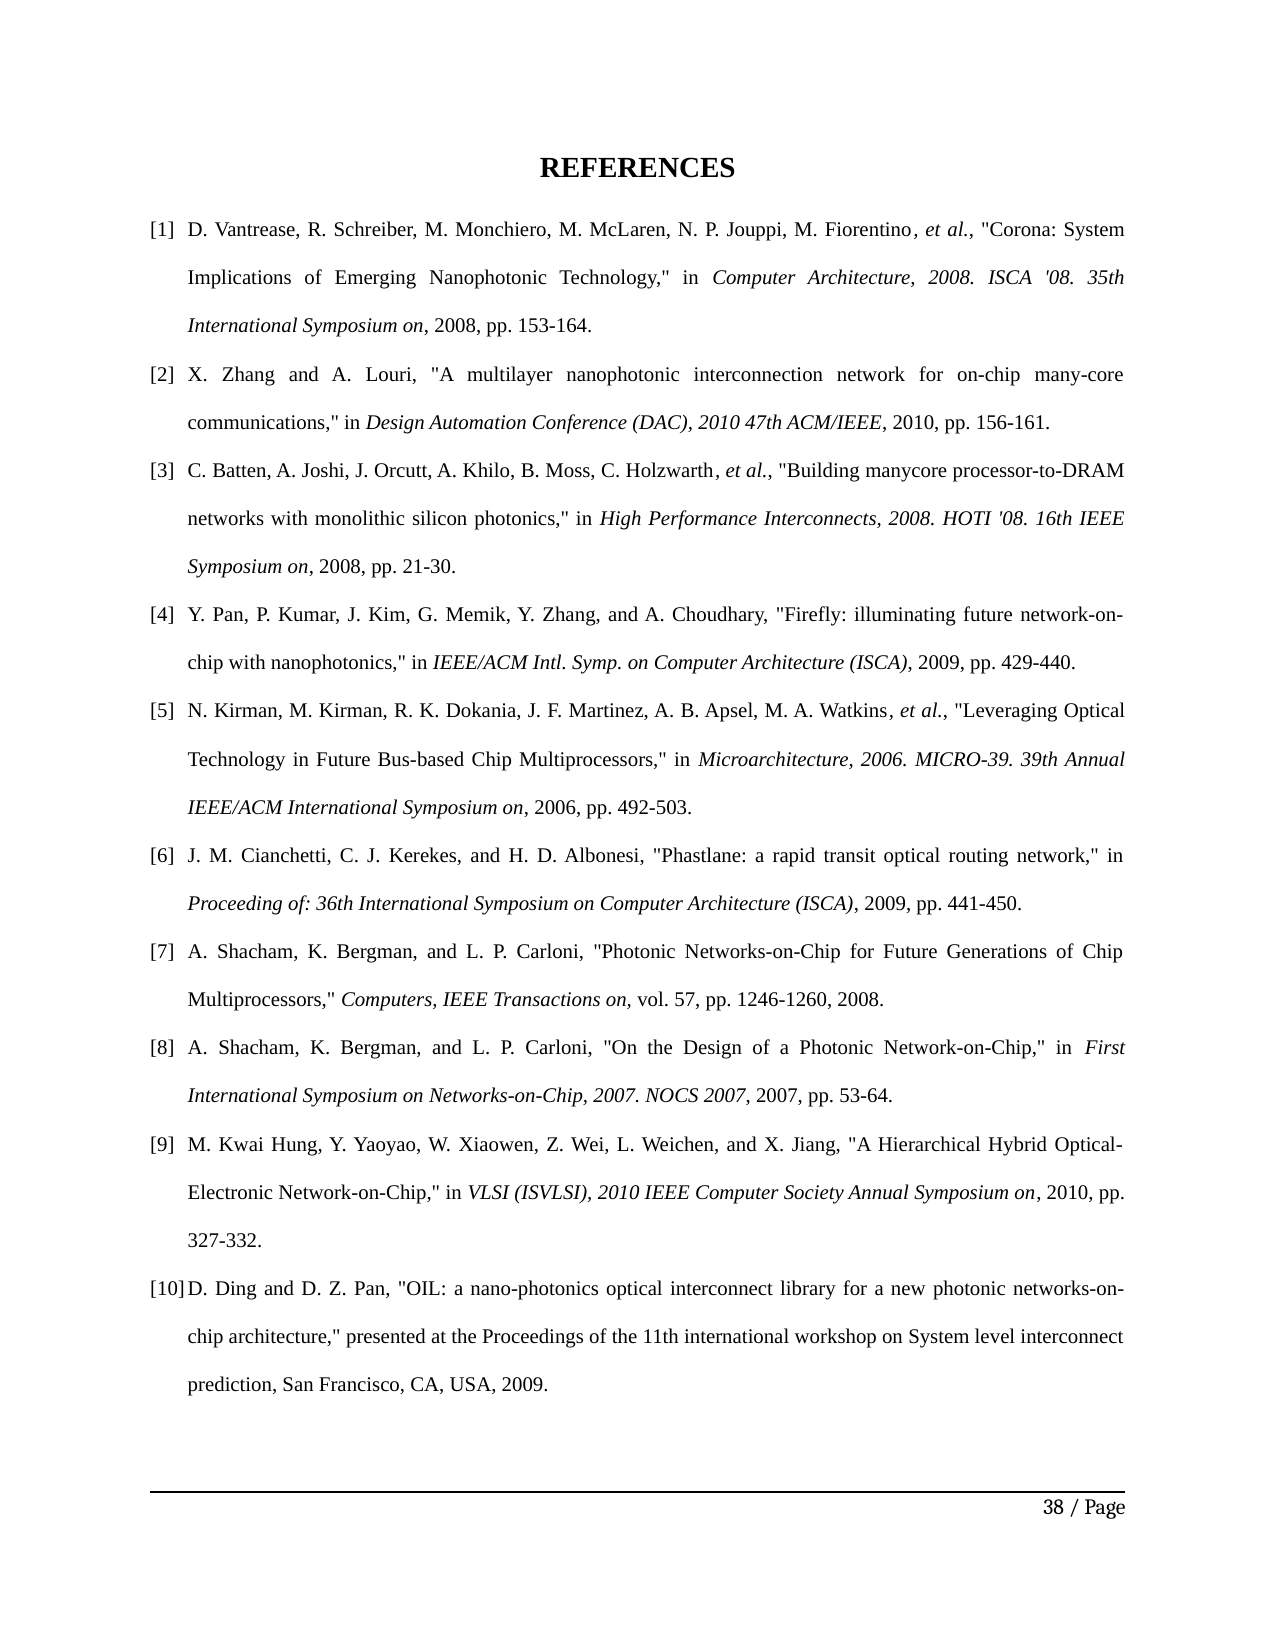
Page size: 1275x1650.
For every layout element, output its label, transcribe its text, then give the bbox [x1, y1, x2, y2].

text [10] D. Ding and D. Z. Pan, "OIL: a nano-photonics optical interconnect library for a new photonic networks-on-chip architecture," presented at the Proceedings of the 11th international workshop on System level interconnect prediction, San Francisco, CA, USA, 2009. [150, 1276, 1125, 1396]
text [5] N. Kirman, M. Kirman, R. K. Dokania, J. F. Martinez, A. B. Apsel, M. A. Watkins, et al., "Leveraging Optical Technology in Future Bus-based Chip Multiprocessors," in Microarchitecture, 2006. MICRO-39. 39th Annual IEEE/ACM International Symposium on, 2006, pp. 492-503. [150, 698, 1125, 819]
text [6] J. M. Cianchetti, C. J. Kerekes, and H. D. Albonesi, "Phastlane: a rapid transit optical routing network," in Proceeding of: 36th International Symposium on Computer Architecture (ISCA), 2009, pp. 441-450. [150, 843, 1125, 915]
text [2] X. Zhang and A. Louri, "A multilayer nanophotonic interconnection network for on-chip many-core communications," in Design Automation Conference (DAC), 2010 47th ACM/IEEE, 2010, pp. 156-161. [150, 361, 1125, 434]
text [8] A. Shacham, K. Bergman, and L. P. Carloni, "On the Design of a Photonic Network-on-Chip," in First International Symposium on Networks-on-Chip, 2007. NOCS 2007, 2007, pp. 53-64. [150, 1035, 1125, 1107]
text REFERENCES [150, 150, 1125, 183]
text [4] Y. Pan, P. Kumar, J. Kim, G. Memik, Y. Zhang, and A. Choudhary, "Firefly: illuminating future network-on-chip with nanophotonics," in IEEE/ACM Intl. Symp. on Computer Architecture (ISCA), 2009, pp. 429-440. [150, 602, 1125, 674]
text [7] A. Shacham, K. Bergman, and L. P. Carloni, "Photonic Networks-on-Chip for Future Generations of Chip Multiprocessors," Computers, IEEE Transactions on, vol. 57, pp. 1246-1260, 2008. [150, 939, 1125, 1011]
text [9] M. Kwai Hung, Y. Yaoyao, W. Xiaowen, Z. Wei, L. Weichen, and X. Jiang, "A Hierarchical Hybrid Optical-Electronic Network-on-Chip," in VLSI (ISVLSI), 2010 IEEE Computer Society Annual Symposium on, 2010, pp. 327-332. [150, 1131, 1125, 1252]
text [3] C. Batten, A. Joshi, J. Orcutt, A. Khilo, B. Moss, C. Holzwarth, et al., "Building manycore processor-to-DRAM networks with monolithic silicon photonics," in High Performance Interconnects, 2008. HOTI '08. 16th IEEE Symposium on, 2008, pp. 21-30. [150, 458, 1125, 578]
text [1] D. Vantrease, R. Schreiber, M. Monchiero, M. McLaren, N. P. Jouppi, M. Fiorentino, et al., "Corona: System Implications of Emerging Nanophotonic Technology," in Computer Architecture, 2008. ISCA '08. 35th International Symposium on, 2008, pp. 153-164. [150, 217, 1125, 337]
